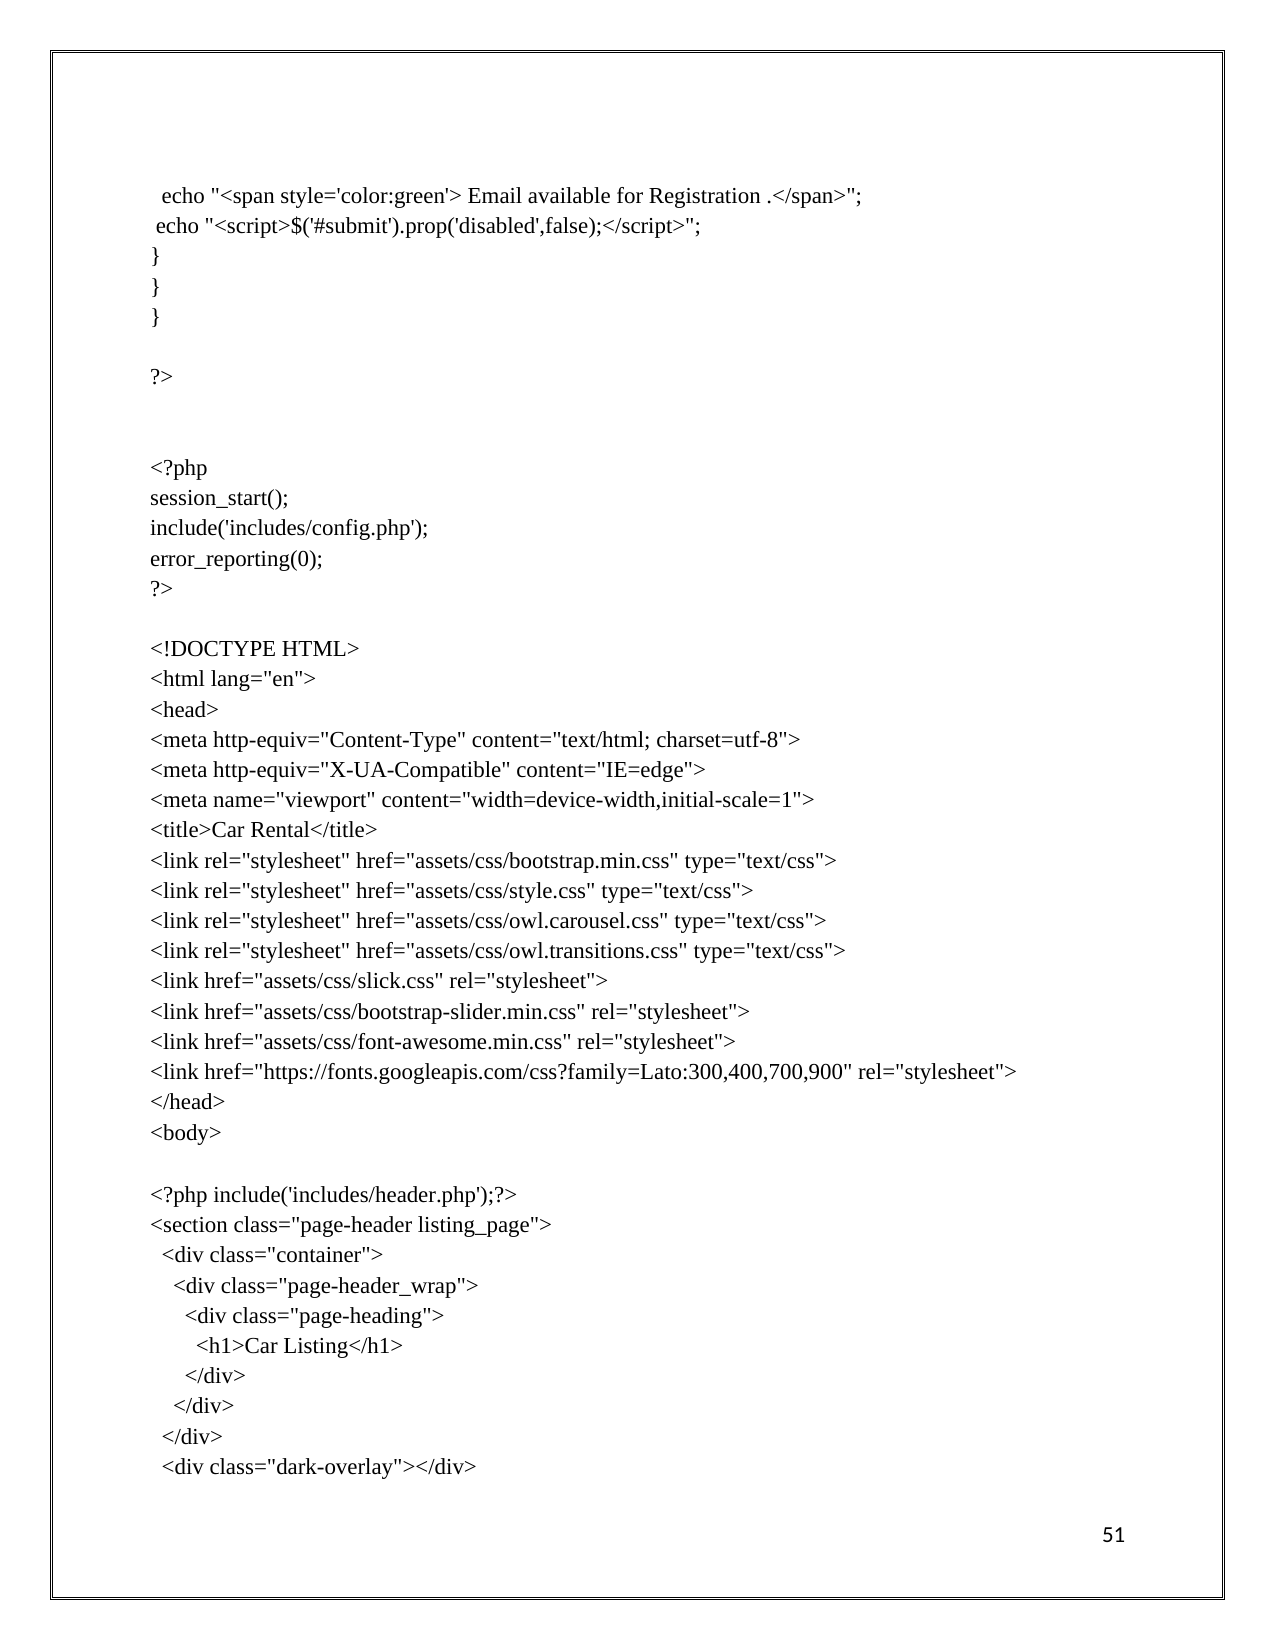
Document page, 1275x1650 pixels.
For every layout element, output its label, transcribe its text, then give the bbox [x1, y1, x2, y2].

text <section class="page-header listing_page"> [150, 1211, 1125, 1238]
text <link href="assets/css/font-awesome.min.css" rel="stylesheet"> [150, 1028, 1125, 1054]
text <body> [150, 1119, 1125, 1145]
text session_start(); [150, 484, 1125, 511]
text <meta http-equiv="X-UA-Compatible" content="IE=edge"> [150, 756, 1125, 782]
text <meta name="viewport" content="width=device-width,initial-scale=1"> [150, 786, 1125, 813]
text <link rel="stylesheet" href="assets/css/style.css" type="text/css"> [150, 877, 1125, 903]
text <div class="page-header_wrap"> [150, 1272, 1125, 1298]
text ?> [150, 363, 1125, 390]
text <div class="dark-overlay"></div> [150, 1453, 1125, 1479]
text <div class="container"> [150, 1241, 1125, 1268]
text echo "<script>$('#submit').prop('disabled',false);</script>"; [150, 212, 1125, 239]
text </div> [150, 1423, 1125, 1449]
text <title>Car Rental</title> [150, 817, 1125, 843]
text </div> [150, 1362, 1125, 1389]
text <link rel="stylesheet" href="assets/css/owl.transitions.css" type="text/css"> [150, 937, 1125, 964]
text <!DOCTYPE HTML> [150, 635, 1125, 662]
text <h1>Car Listing</h1> [150, 1332, 1125, 1358]
text } [150, 243, 1125, 269]
text error_reporting(0); [150, 545, 1125, 571]
text } [150, 273, 1125, 299]
text </head> [150, 1088, 1125, 1115]
text ?> [150, 575, 1125, 601]
text <link rel="stylesheet" href="assets/css/bootstrap.min.css" type="text/css"> [150, 847, 1125, 873]
text <div class="page-heading"> [150, 1302, 1125, 1328]
text <meta http-equiv="Content-Type" content="text/html; charset=utf-8"> [150, 726, 1125, 752]
text <html lang="en"> [150, 666, 1125, 692]
text } [150, 303, 1125, 329]
text <link href="assets/css/bootstrap-slider.min.css" rel="stylesheet"> [150, 998, 1125, 1024]
text </div> [150, 1392, 1125, 1419]
text include('includes/config.php'); [150, 514, 1125, 541]
text <head> [150, 696, 1125, 722]
text <link href="assets/css/slick.css" rel="stylesheet"> [150, 968, 1125, 994]
text <?php [150, 454, 1125, 480]
text <link rel="stylesheet" href="assets/css/owl.carousel.css" type="text/css"> [150, 907, 1125, 933]
text echo "<span style='color:green'> Email available for Registration .</span>"; [150, 182, 1125, 208]
text <?php include('includes/header.php');?> [150, 1181, 1125, 1207]
text <link href="https://fonts.googleapis.com/css?family=Lato:300,400,700,900" rel="stylesheet"> [150, 1058, 1125, 1084]
